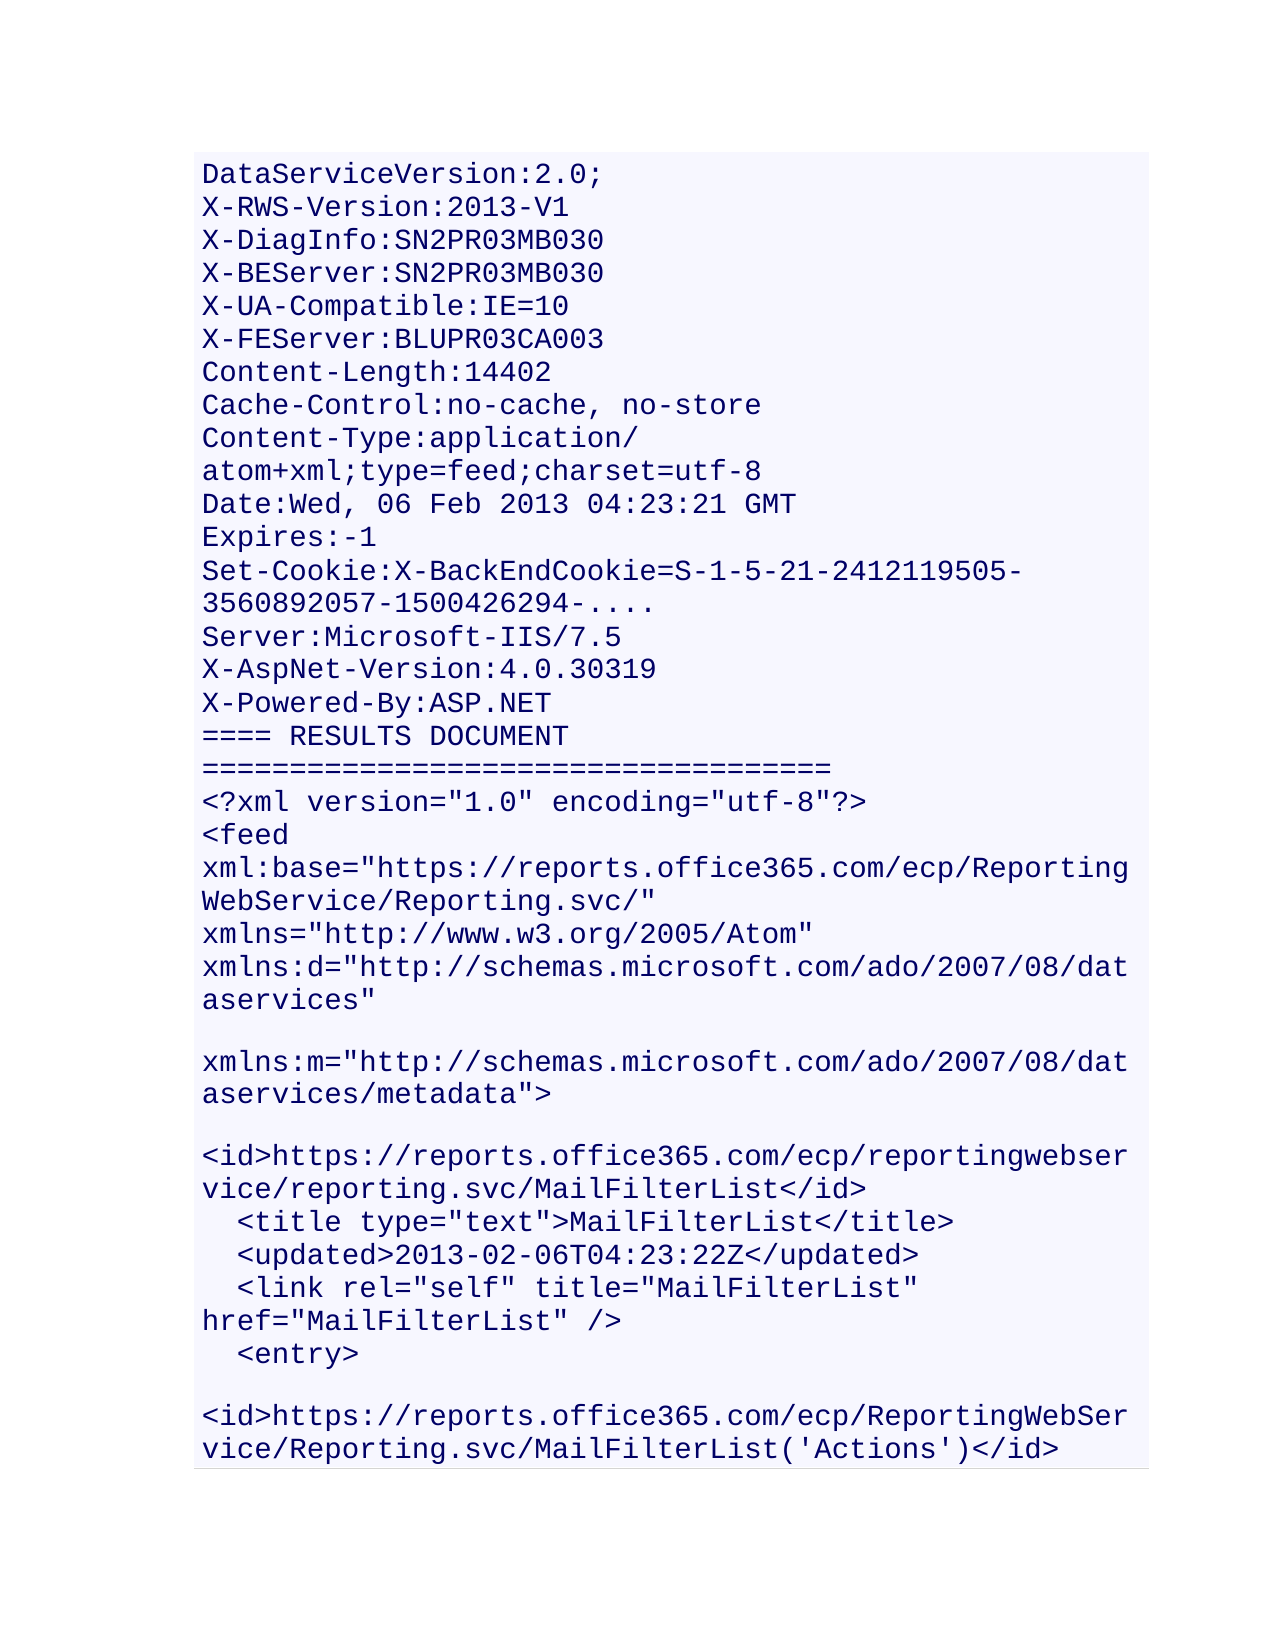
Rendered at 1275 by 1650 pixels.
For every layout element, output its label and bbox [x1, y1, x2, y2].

table_cell [194, 152, 1149, 1467]
